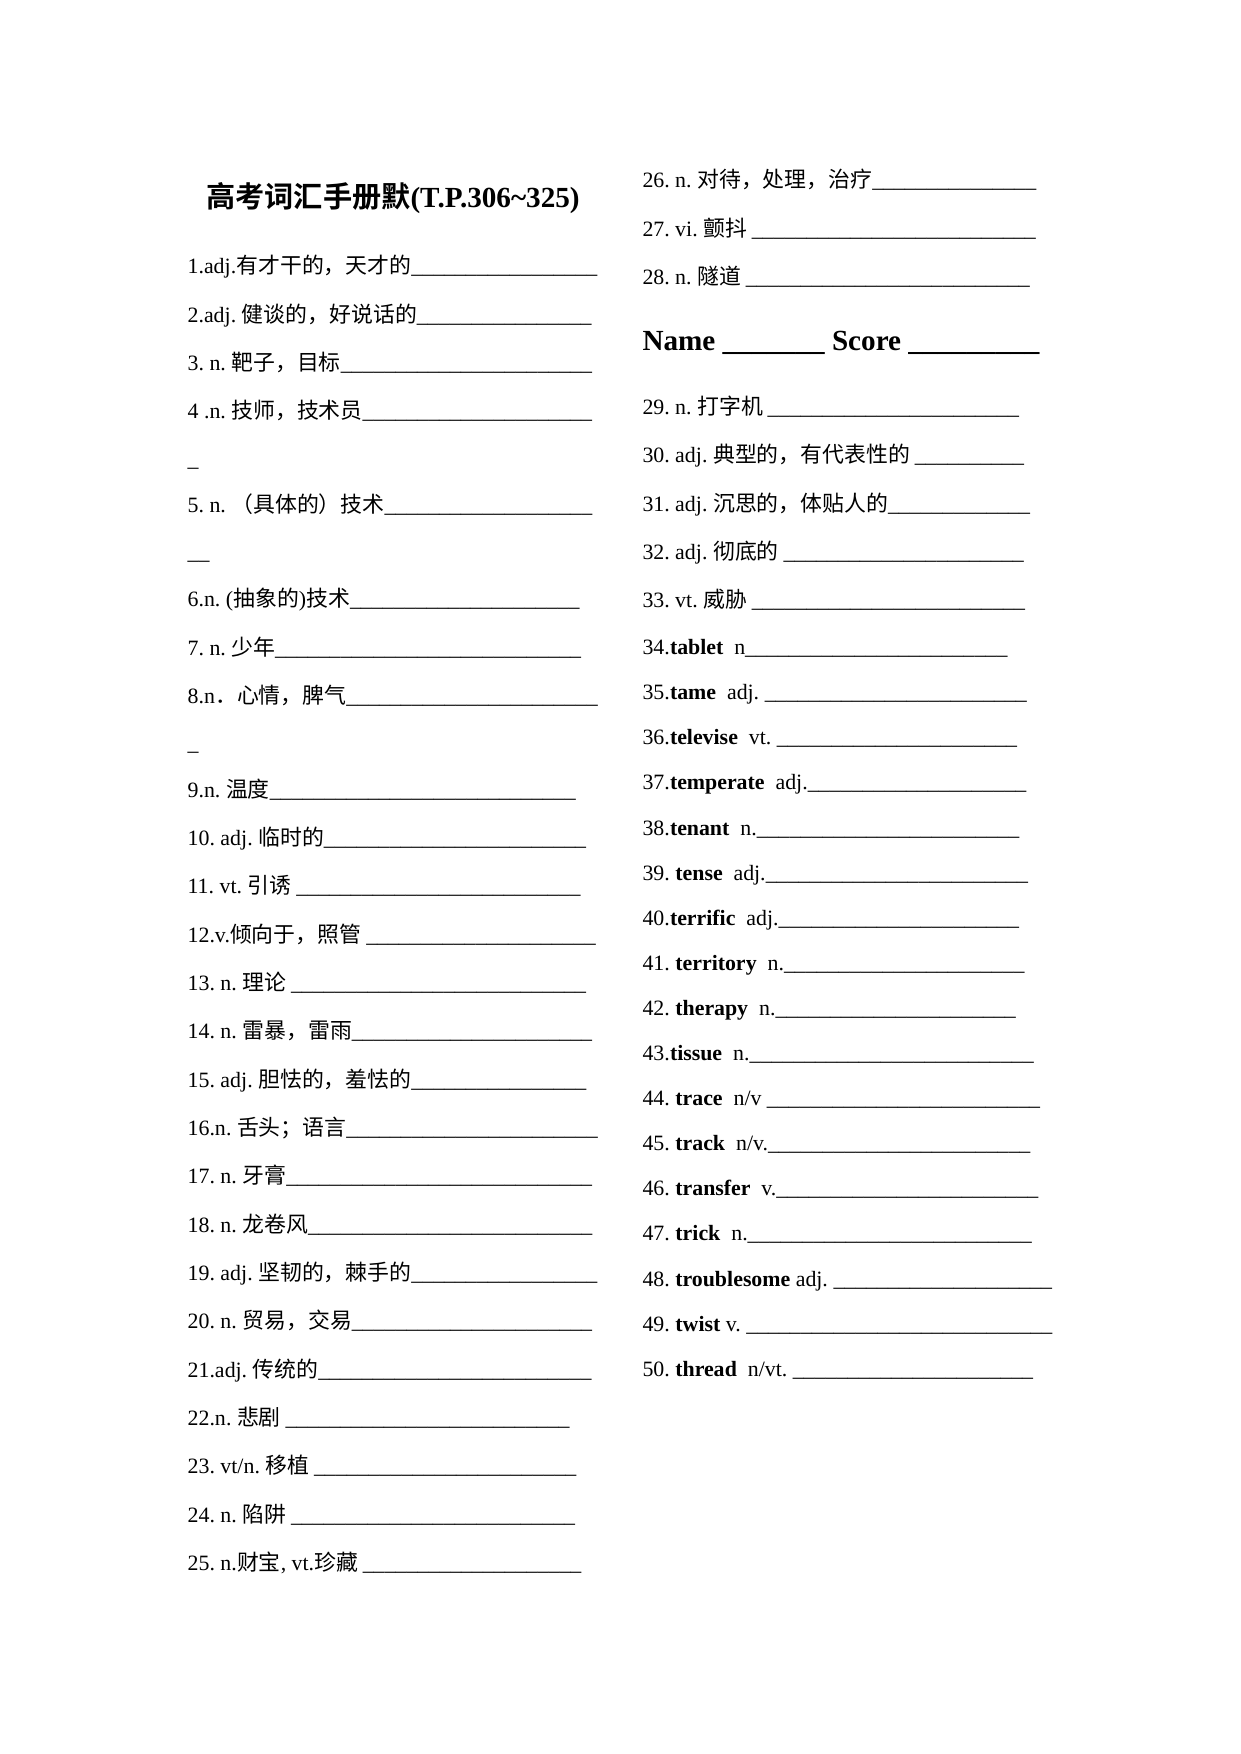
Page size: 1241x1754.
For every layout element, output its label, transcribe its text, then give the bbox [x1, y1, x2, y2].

text 19. adj. 坚韧的，棘手的_________________ [187, 1255, 598, 1287]
text 26. n. 对待，处理，治疗_______________ [642, 162, 1053, 194]
text 32. adj. 彻底的 ______________________ [642, 534, 1053, 566]
text 6.n. (抽象的)技术_____________________ [187, 581, 598, 613]
text 21.adj. 传统的_________________________ [187, 1351, 598, 1384]
text 18. n. 龙卷风__________________________ [187, 1206, 598, 1239]
text 24. n. 陷阱 __________________________ [187, 1496, 598, 1529]
text 8.n．心情，脾气________________________ [187, 677, 598, 759]
text 38.tenant n.________________________ [642, 811, 1053, 843]
text 29. n. 打字机 _______________________ [642, 389, 1053, 421]
text 3. n. 靶子，目标_______________________ [187, 345, 598, 377]
text 47. trick n.__________________________ [642, 1217, 1053, 1249]
text 49. twist v. ____________________________ [642, 1307, 1053, 1339]
text 45. track n/v.________________________ [642, 1127, 1053, 1159]
text 46. transfer v.________________________ [642, 1172, 1053, 1204]
text 9.n. 温度____________________________ [187, 771, 598, 804]
text 4 .n. 技师，技术员______________________ [187, 393, 598, 474]
text 11. vt. 引诱 __________________________ [187, 868, 598, 901]
text 25. n.财宝, vt.珍藏 ____________________ [187, 1545, 598, 1577]
text 2.adj. 健谈的，好说话的________________ [187, 296, 598, 329]
text 28. n. 隧道 __________________________ [642, 259, 1053, 291]
text 5. n. （具体的）技术_____________________ [187, 487, 598, 568]
text 41. territory n.______________________ [642, 946, 1053, 979]
text 36.televise vt. ______________________ [642, 721, 1053, 753]
text 10. adj. 临时的________________________ [187, 820, 598, 852]
text 30. adj. 典型的，有代表性的 __________ [642, 437, 1053, 469]
text 44. trace n/v _________________________ [642, 1081, 1053, 1114]
text 50. thread n/vt. ______________________ [642, 1352, 1053, 1384]
text 43.tissue n.__________________________ [642, 1036, 1053, 1069]
text 27. vi. 颤抖 __________________________ [642, 210, 1053, 243]
text 34.tablet n________________________ [642, 630, 1053, 663]
text 7. n. 少年____________________________ [187, 629, 598, 662]
text 15. adj. 胆怯的，羞怯的________________ [187, 1061, 598, 1094]
text 1.adj.有才干的，天才的_________________ [187, 248, 598, 281]
text 12.v.倾向于，照管 _____________________ [187, 916, 598, 949]
text 40.terrific adj.______________________ [642, 901, 1053, 933]
text 16.n. 舌头；语言_______________________ [187, 1110, 598, 1142]
text 高考词汇手册默(T.P.306~325) [187, 162, 598, 227]
text 17. n. 牙膏____________________________ [187, 1158, 598, 1191]
text 13. n. 理论 ___________________________ [187, 965, 598, 997]
text 22.n. 悲剧 __________________________ [187, 1400, 598, 1432]
text 48. troublesome adj. ____________________ [642, 1262, 1053, 1294]
text 37.temperate adj.____________________ [642, 766, 1053, 798]
text 35.tame adj. ________________________ [642, 676, 1053, 708]
text 20. n. 贸易，交易______________________ [187, 1303, 598, 1336]
text Name _______ Score _________ [642, 307, 1053, 372]
text 42. therapy n.______________________ [642, 991, 1053, 1024]
text 39. tense adj.________________________ [642, 856, 1053, 888]
text 23. vt/n. 移植 ________________________ [187, 1448, 598, 1481]
text 33. vt. 威胁 _________________________ [642, 582, 1053, 614]
text 31. adj. 沉思的，体贴人的_____________ [642, 485, 1053, 518]
text 14. n. 雷暴，雷雨______________________ [187, 1013, 598, 1046]
